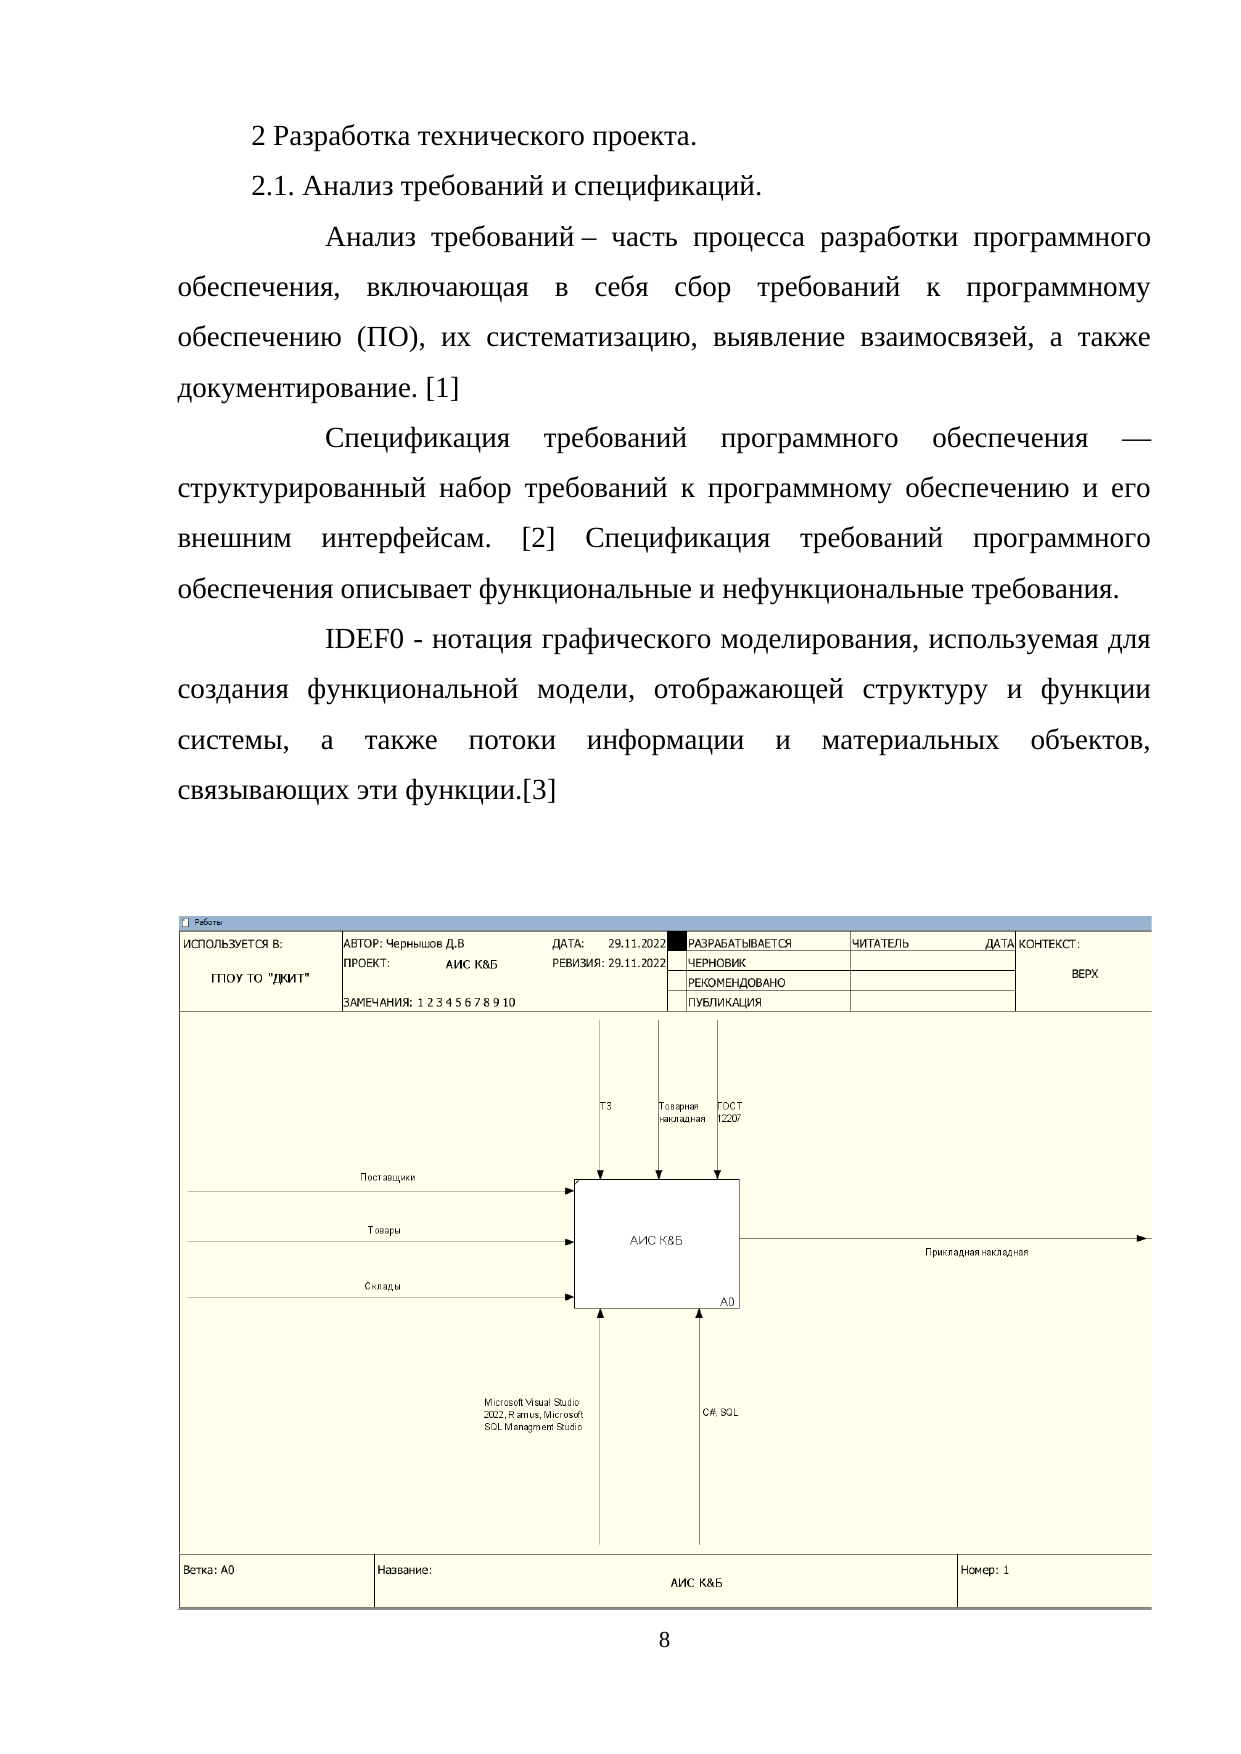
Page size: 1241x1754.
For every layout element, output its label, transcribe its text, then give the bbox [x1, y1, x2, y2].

text Спецификация требований программного обеспечения — структурированный набор требований к программному обеспечению и его внешним интерфейсам. [2] Спецификация требований программного обеспечения описывает функциональные и нефункциональные требования. [177, 420, 1152, 604]
picture [177, 916, 1152, 1610]
text IDEF0 - нотация графического моделирования, используемая для создания функциональной модели, отображающей структуру и функции системы, а также потоки информации и материальных объектов, связывающих эти функции.[3] [177, 621, 1152, 806]
text 2.1. Анализ требований и спецификаций. [177, 168, 1152, 202]
text 2 Разработка технического проекта. [177, 118, 1152, 152]
text Анализ требований – часть процесса разработки программного обеспечения, включающая в себя сбор требований к программному обеспечению (ПО), их систематизацию, выявление взаимосвязей, а также документирование. [1] [177, 219, 1152, 403]
